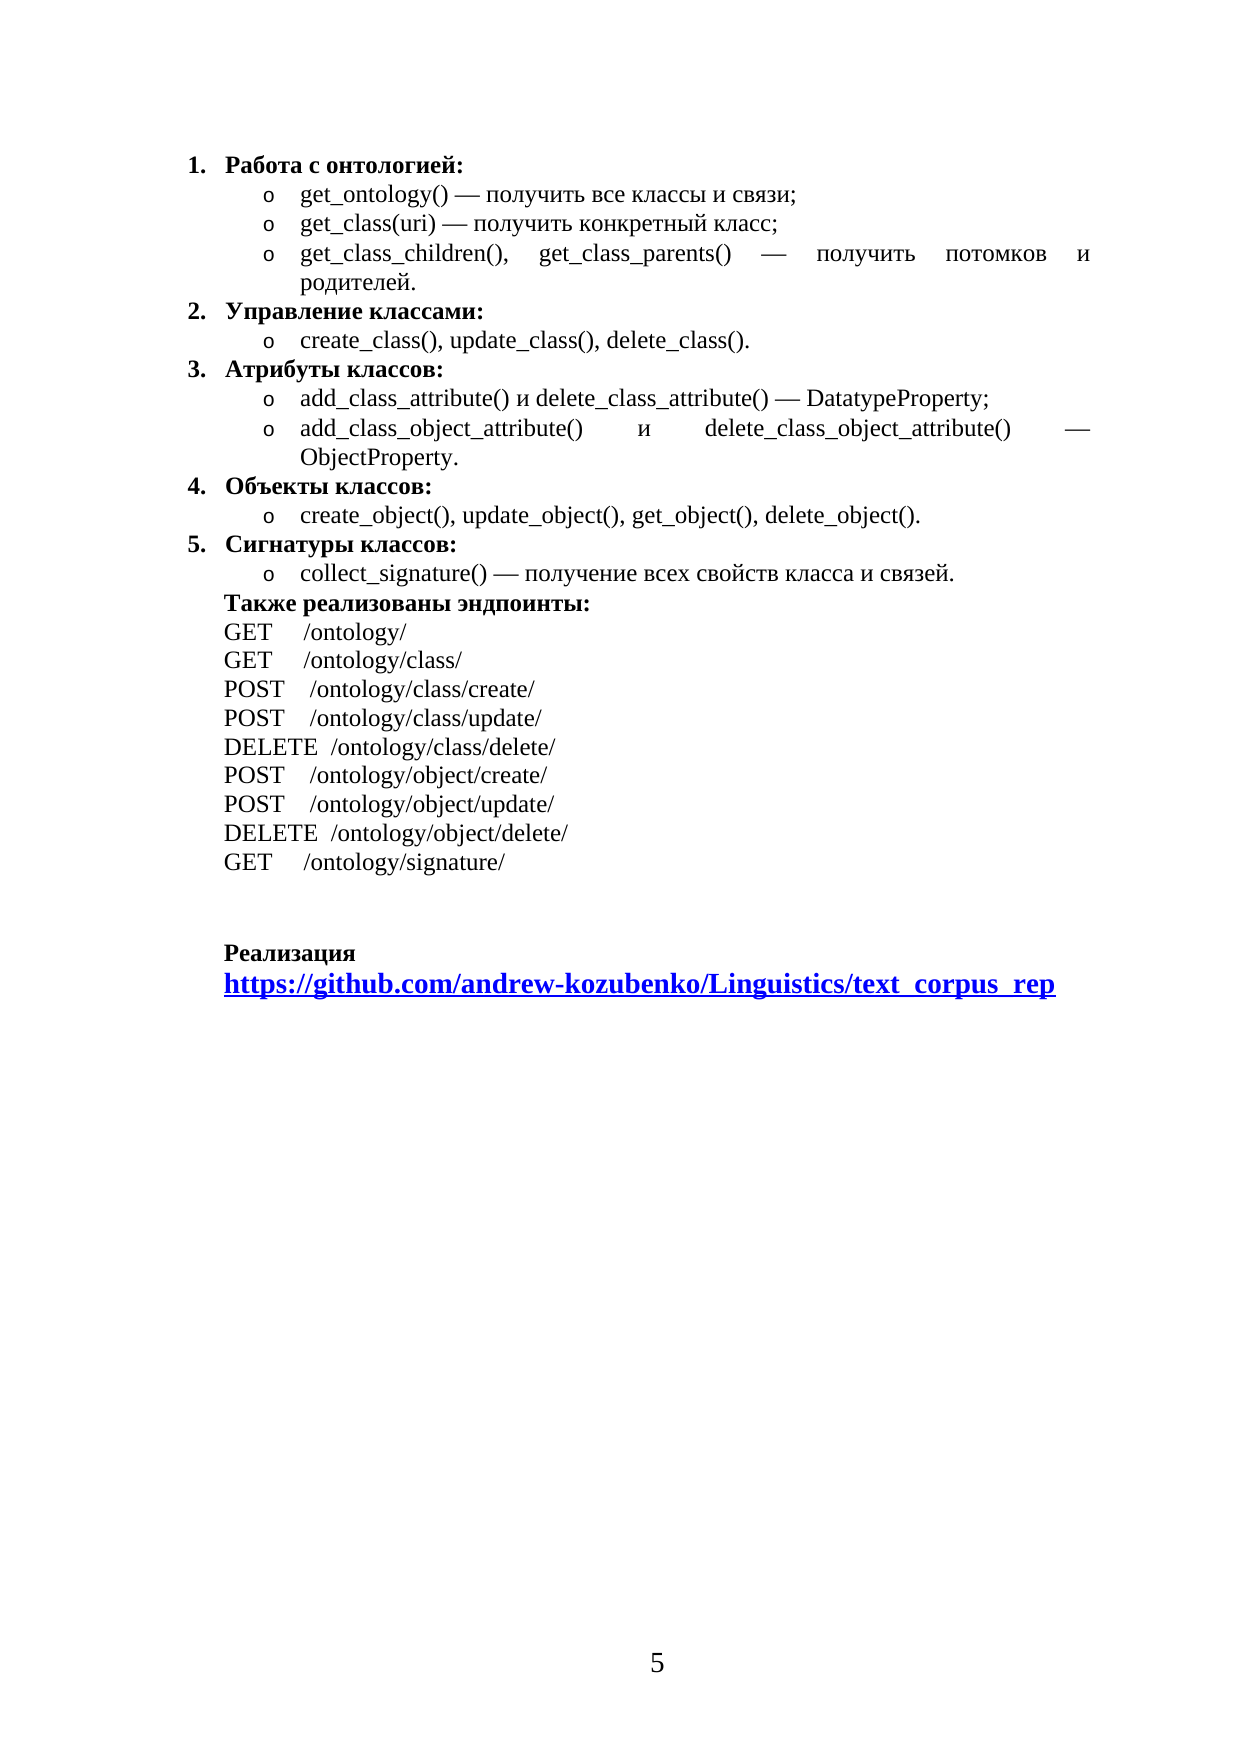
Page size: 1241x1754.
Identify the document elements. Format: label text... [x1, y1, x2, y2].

text POST /ontology/object/update/ [150, 789, 1090, 818]
text POST /ontology/class/create/ [150, 674, 1090, 703]
text GET /ontology/class/ [150, 645, 1090, 674]
list Атрибуты классов: [187, 354, 1090, 383]
text GET /ontology/ [150, 617, 1090, 645]
list Управление классами: [187, 296, 1090, 325]
list create_class(), update_class(), delete_class(). [262, 325, 1090, 354]
list Объекты классов: [187, 471, 1090, 500]
list create_object(), update_object(), get_object(), delete_object(). [262, 500, 1090, 529]
list add_class_attribute() и delete_class_attribute() — DatatypeProperty; [262, 383, 1090, 413]
text DELETE /ontology/class/delete/ [150, 732, 1090, 760]
text POST /ontology/class/update/ [150, 703, 1090, 732]
text https://github.com/andrew-kozubenko/Linguistics/text_corpus_rep [150, 966, 1090, 1000]
text Реализация [150, 938, 1090, 966]
list Работа с онтологией: [187, 150, 1090, 179]
list get_class_children(), get_class_parents() — получить потомков и родителей. [262, 238, 1090, 296]
text GET /ontology/signature/ [150, 847, 1090, 875]
list get_ontology() — получить все классы и связи; [262, 179, 1090, 208]
text POST /ontology/object/create/ [150, 760, 1090, 789]
list collect_signature() — получение всех свойств класса и связей. [262, 558, 1090, 588]
list get_class(uri) — получить конкретный класс; [262, 208, 1090, 238]
list Сигнатуры классов: [187, 529, 1090, 558]
text DELETE /ontology/object/delete/ [150, 818, 1090, 847]
list add_class_object_attribute() и delete_class_object_attribute() — ObjectProperty. [262, 413, 1090, 471]
text Также реализованы эндпоинты: [150, 588, 1090, 617]
